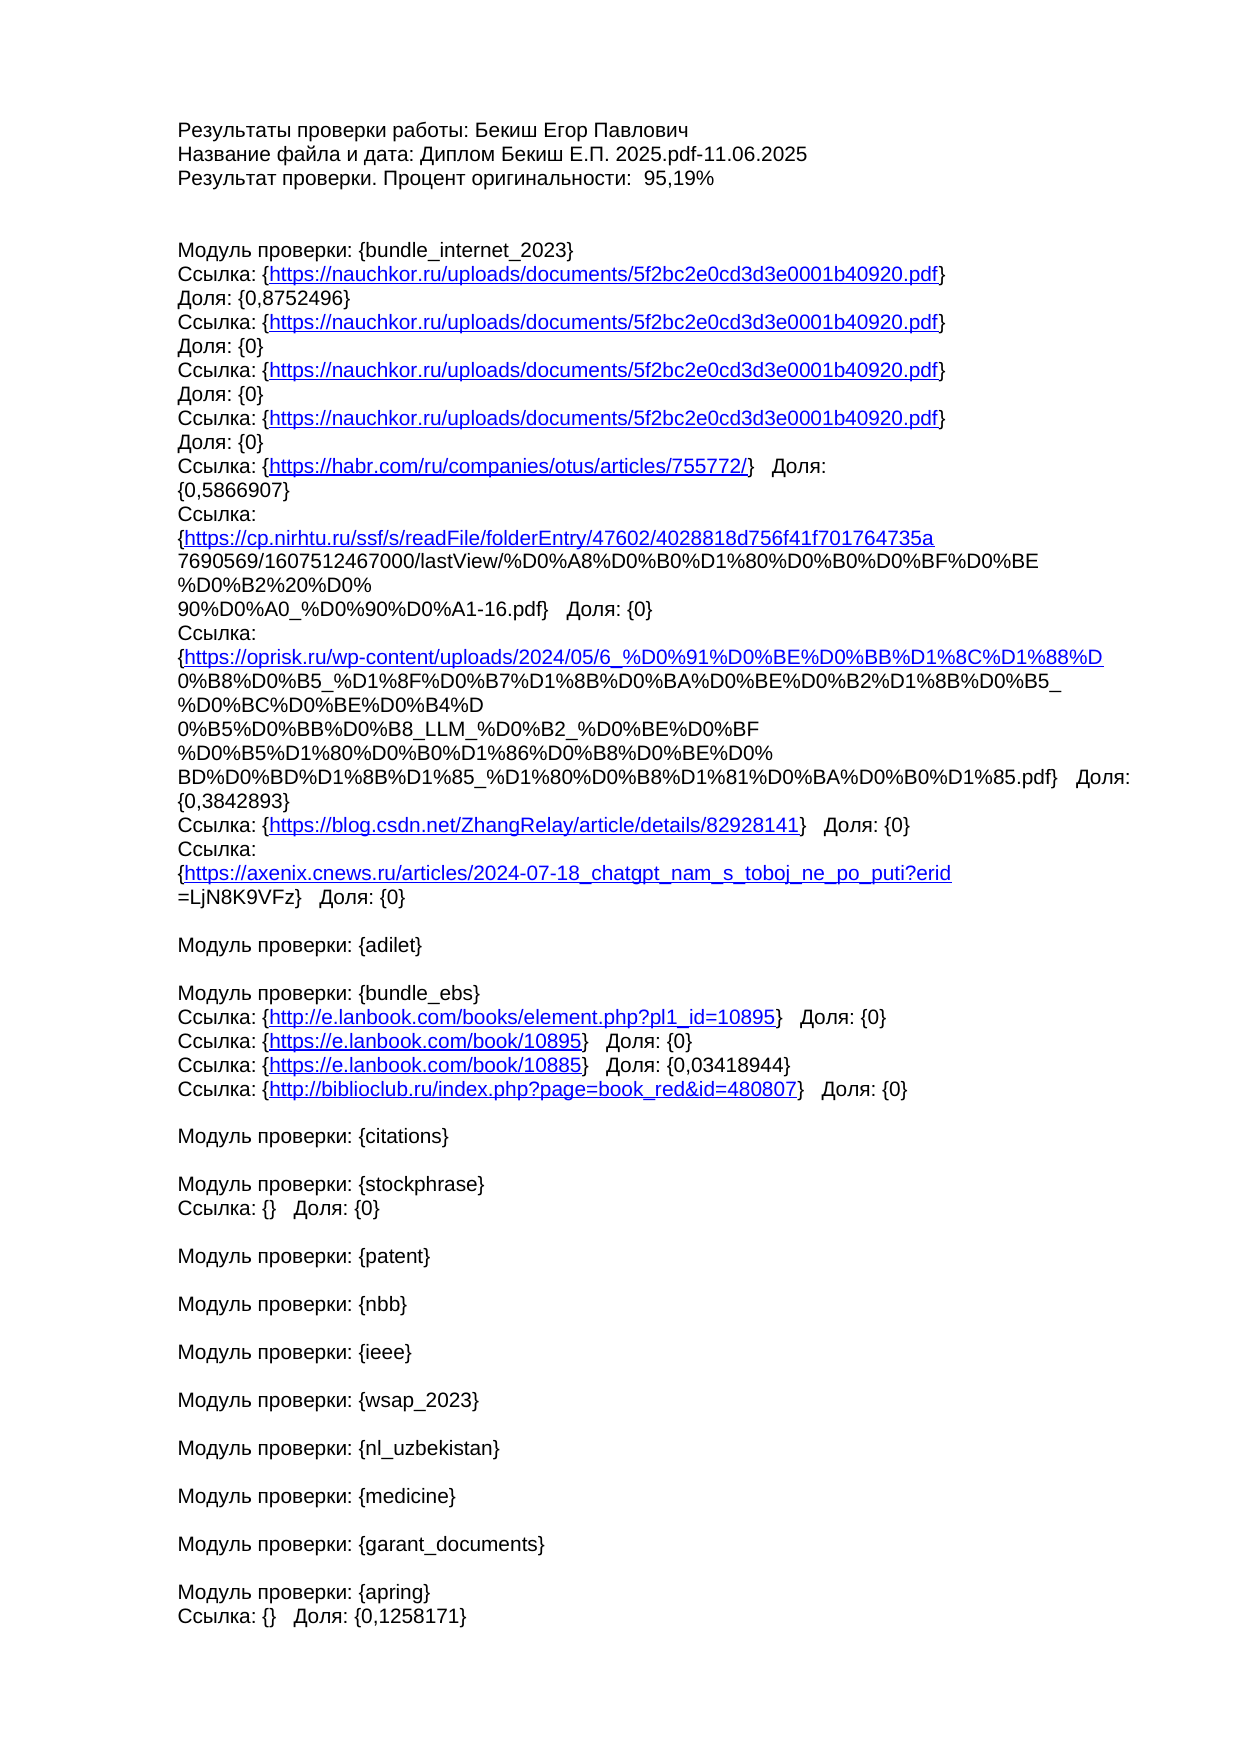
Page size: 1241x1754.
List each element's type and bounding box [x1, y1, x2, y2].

text [177, 118, 1152, 1627]
